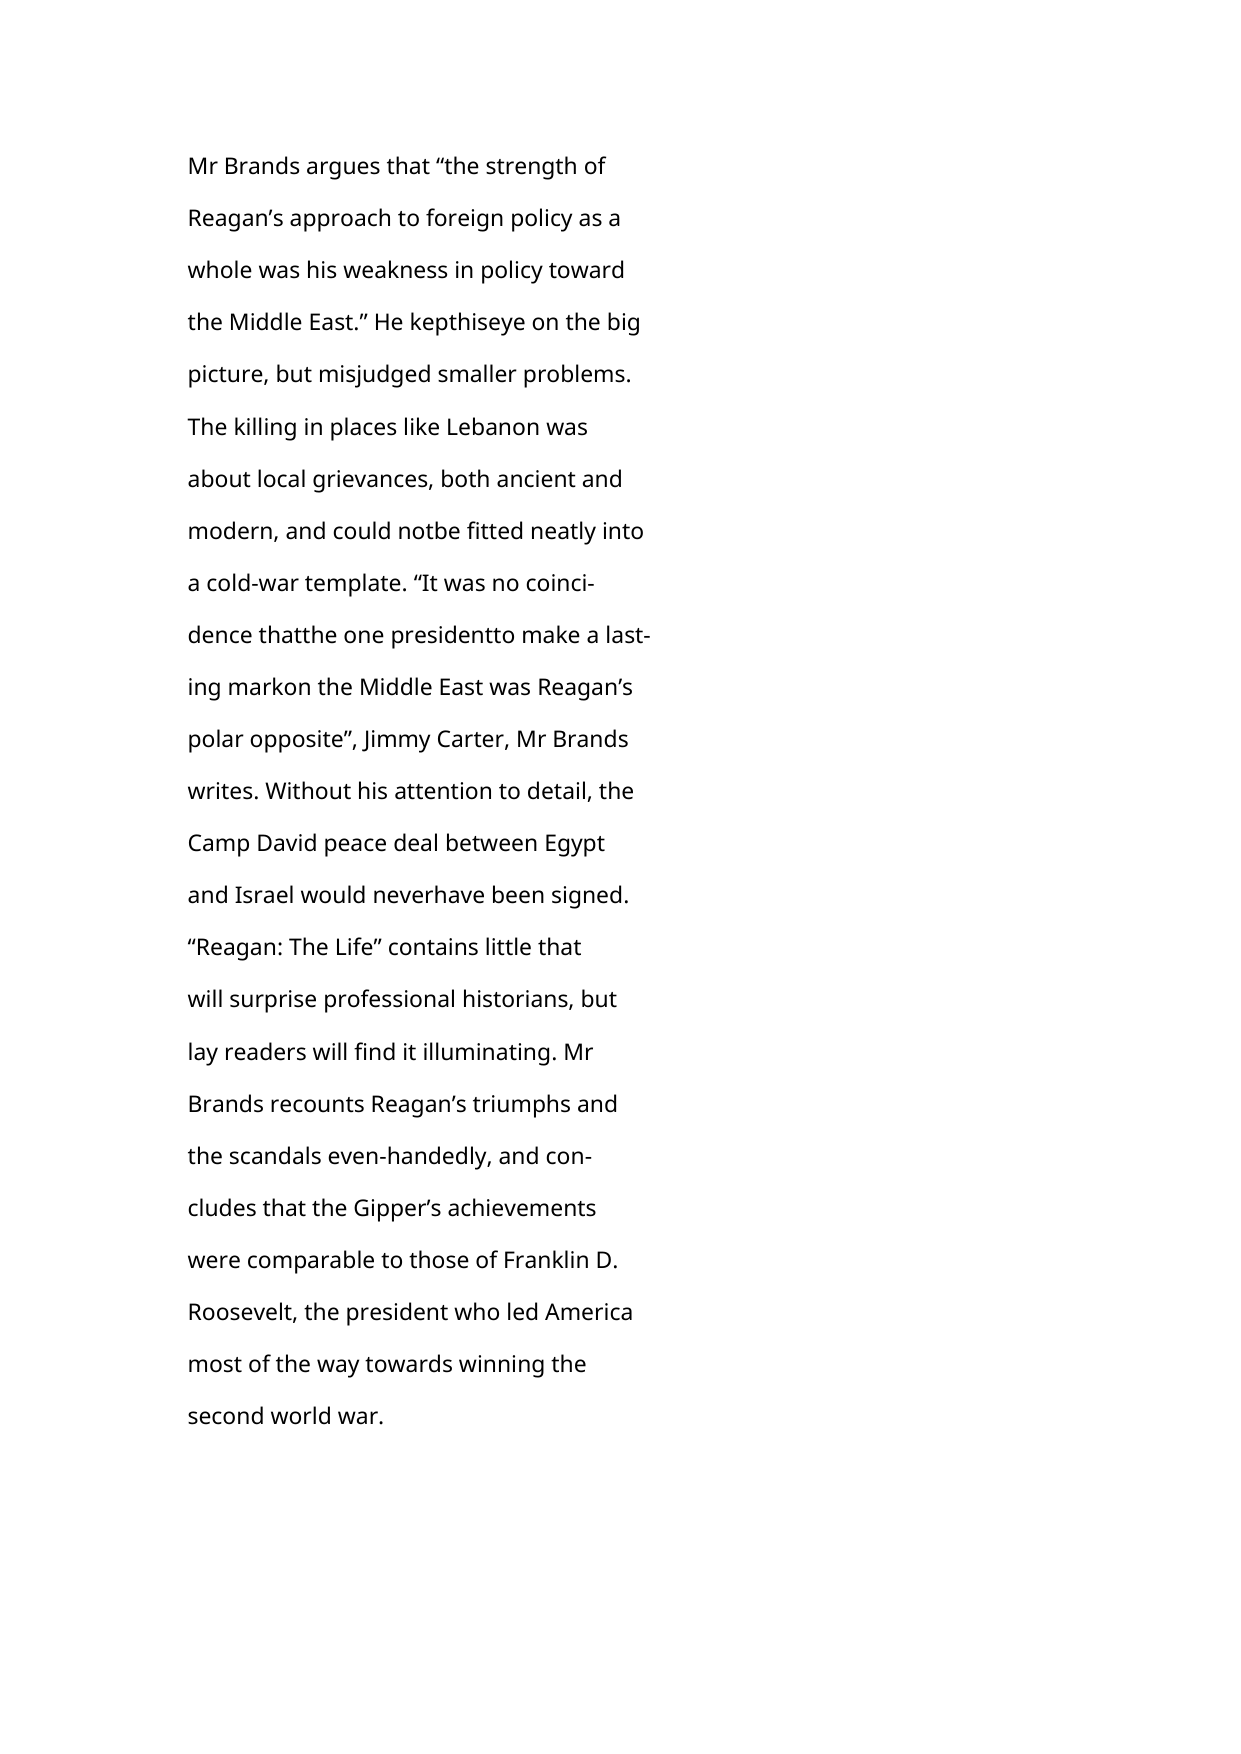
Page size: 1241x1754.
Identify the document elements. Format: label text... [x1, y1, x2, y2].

text picture, but misjudged smaller problems. [187, 358, 1053, 389]
text the Middle East.” He kepthiseye on the big [187, 306, 1053, 337]
text most of the way towards winning the [187, 1348, 1053, 1379]
text writes. Without his attention to detail, the [187, 775, 1053, 806]
text Mr Brands argues that “the strength of [187, 150, 1053, 181]
text second world war. [187, 1400, 1053, 1431]
text will surprise professional historians, but [187, 983, 1053, 1014]
text Roosevelt, the president who led America [187, 1296, 1053, 1327]
text dence thatthe one presidentto make a last- [187, 619, 1053, 650]
text The killing in places like Lebanon was [187, 410, 1053, 442]
text polar opposite”, Jimmy Carter, Mr Brands [187, 723, 1053, 754]
text cludes that the Gipper’s achievements [187, 1192, 1053, 1223]
text and Israel would neverhave been signed. [187, 879, 1053, 910]
text Brands recounts Reagan’s triumphs and [187, 1087, 1053, 1119]
text modern, and could notbe fitted neatly into [187, 514, 1053, 546]
text a cold-war template. “It was no coinci- [187, 567, 1053, 598]
text ing markon the Middle East was Reagan’s [187, 671, 1053, 702]
text were comparable to those of Franklin D. [187, 1244, 1053, 1275]
text lay readers will find it illuminating. Mr [187, 1035, 1053, 1067]
text “Reagan: The Life” contains little that [187, 931, 1053, 962]
text whole was his weakness in policy toward [187, 254, 1053, 285]
text Reagan’s approach to foreign policy as a [187, 202, 1053, 233]
text about local grievances, both ancient and [187, 462, 1053, 494]
text Camp David peace deal between Egypt [187, 827, 1053, 858]
text the scandals even-handedly, and con- [187, 1139, 1053, 1171]
